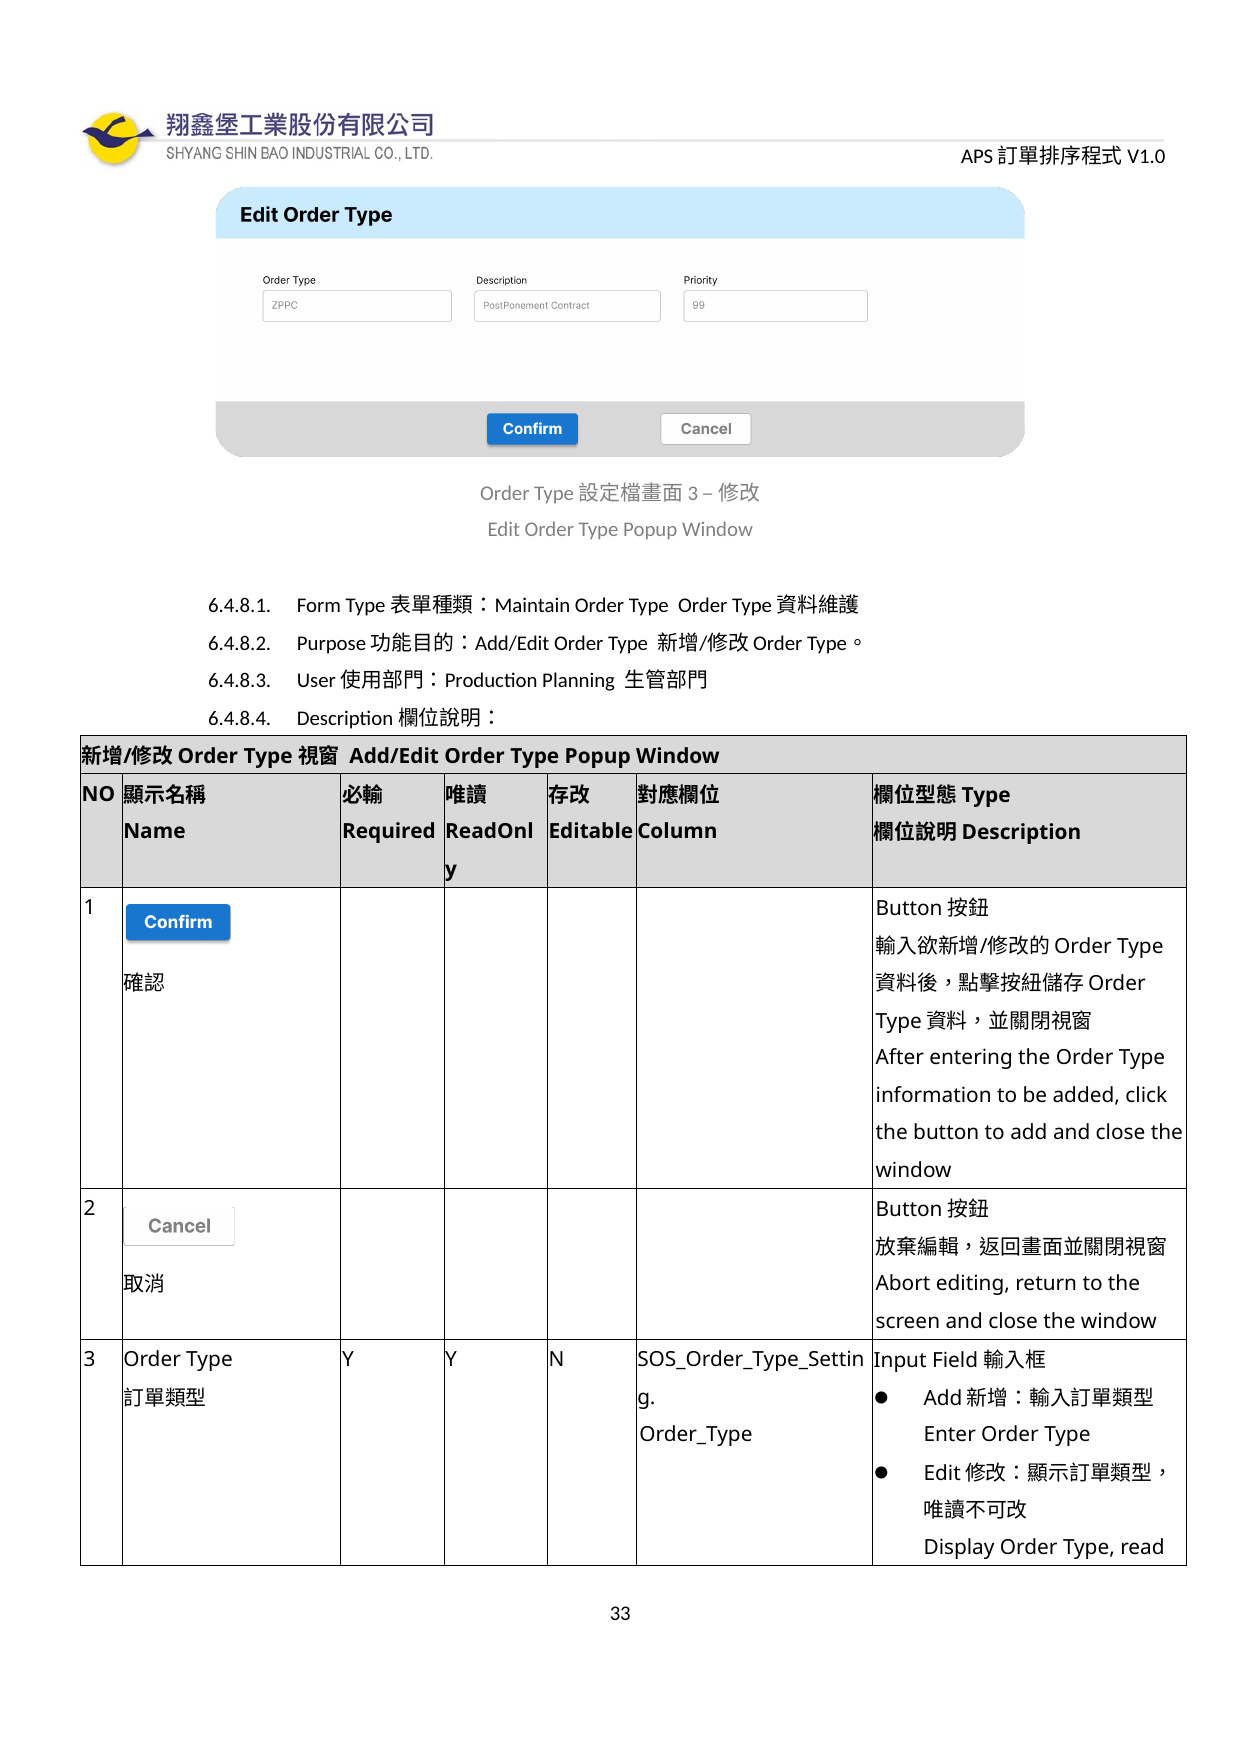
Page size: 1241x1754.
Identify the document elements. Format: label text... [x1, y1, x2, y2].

table_cell 取消 [123, 1189, 340, 1339]
picture [123, 904, 233, 946]
table_cell Button 按鈕 輸入欲新增/修改的Order Type資料後，點擊按紐儲存Order Type資料，並關閉視窗 After entering the Order Type information to be added, click the button to add and close the window [873, 888, 1186, 1188]
list User 使用部門：Production Planning 生管部門 [208, 660, 1165, 697]
table_cell SOS_Order_Type_Setting. Order_Type [637, 1340, 872, 1565]
table_cell [341, 1189, 444, 1339]
list Purpose 功能目的：Add/Edit Order Type 新增/修改Order Type。 [208, 622, 1165, 660]
table_cell [445, 888, 547, 1188]
list Description 欄位說明： [208, 697, 1165, 735]
picture [215, 187, 1025, 457]
table_cell [548, 1189, 636, 1339]
picture [123, 1207, 235, 1246]
table_cell [637, 1189, 872, 1339]
text Edit Order Type Popup Window [75, 510, 1165, 547]
table_cell Button 按鈕 放棄編輯，返回畫面並關閉視窗 Abort editing, return to the screen and close the window [873, 1189, 1186, 1339]
table_cell Input Field 輸入框 Add新增：輸入訂單類型 Enter Order Type Edit修改：顯示訂單類型，唯讀不可改 Display Order Type, read only and cannot be changed [873, 1340, 1186, 1565]
table_cell Order Type 訂單類型 [123, 1340, 340, 1565]
table_cell N [548, 1340, 636, 1565]
table_cell 3 [81, 1340, 122, 1565]
table_cell 顯示名稱 Name [123, 774, 340, 887]
table_header 新增/修改Order Type 視窗 Add/Edit Order Type Popup Window [81, 736, 1186, 773]
picture [1156, 151, 1162, 162]
table_cell 2 [81, 1189, 122, 1339]
table_cell 1 [81, 888, 122, 1188]
picture [75, 103, 1164, 170]
text Order Type 設定檔畫面 3 – 修改 [75, 472, 1165, 510]
table_cell [548, 888, 636, 1188]
table_cell NO [81, 774, 122, 887]
table_cell 確認 [123, 888, 340, 1188]
table_cell 欄位型態 Type 欄位說明 Description [873, 774, 1186, 887]
table_cell Y [341, 1340, 444, 1565]
table_cell 必輸 Required [341, 774, 444, 887]
table_cell 對應欄位 Column [637, 774, 872, 887]
table_cell [341, 888, 444, 1188]
table_cell 唯讀 ReadOnly [445, 774, 547, 887]
table_cell [637, 888, 872, 1188]
table_cell Y [445, 1340, 547, 1565]
table_cell [445, 1189, 547, 1339]
table_cell 存改 Editable [548, 774, 636, 887]
list Form Type 表單種類：Maintain Order Type Order Type資料維護 [208, 585, 1165, 622]
